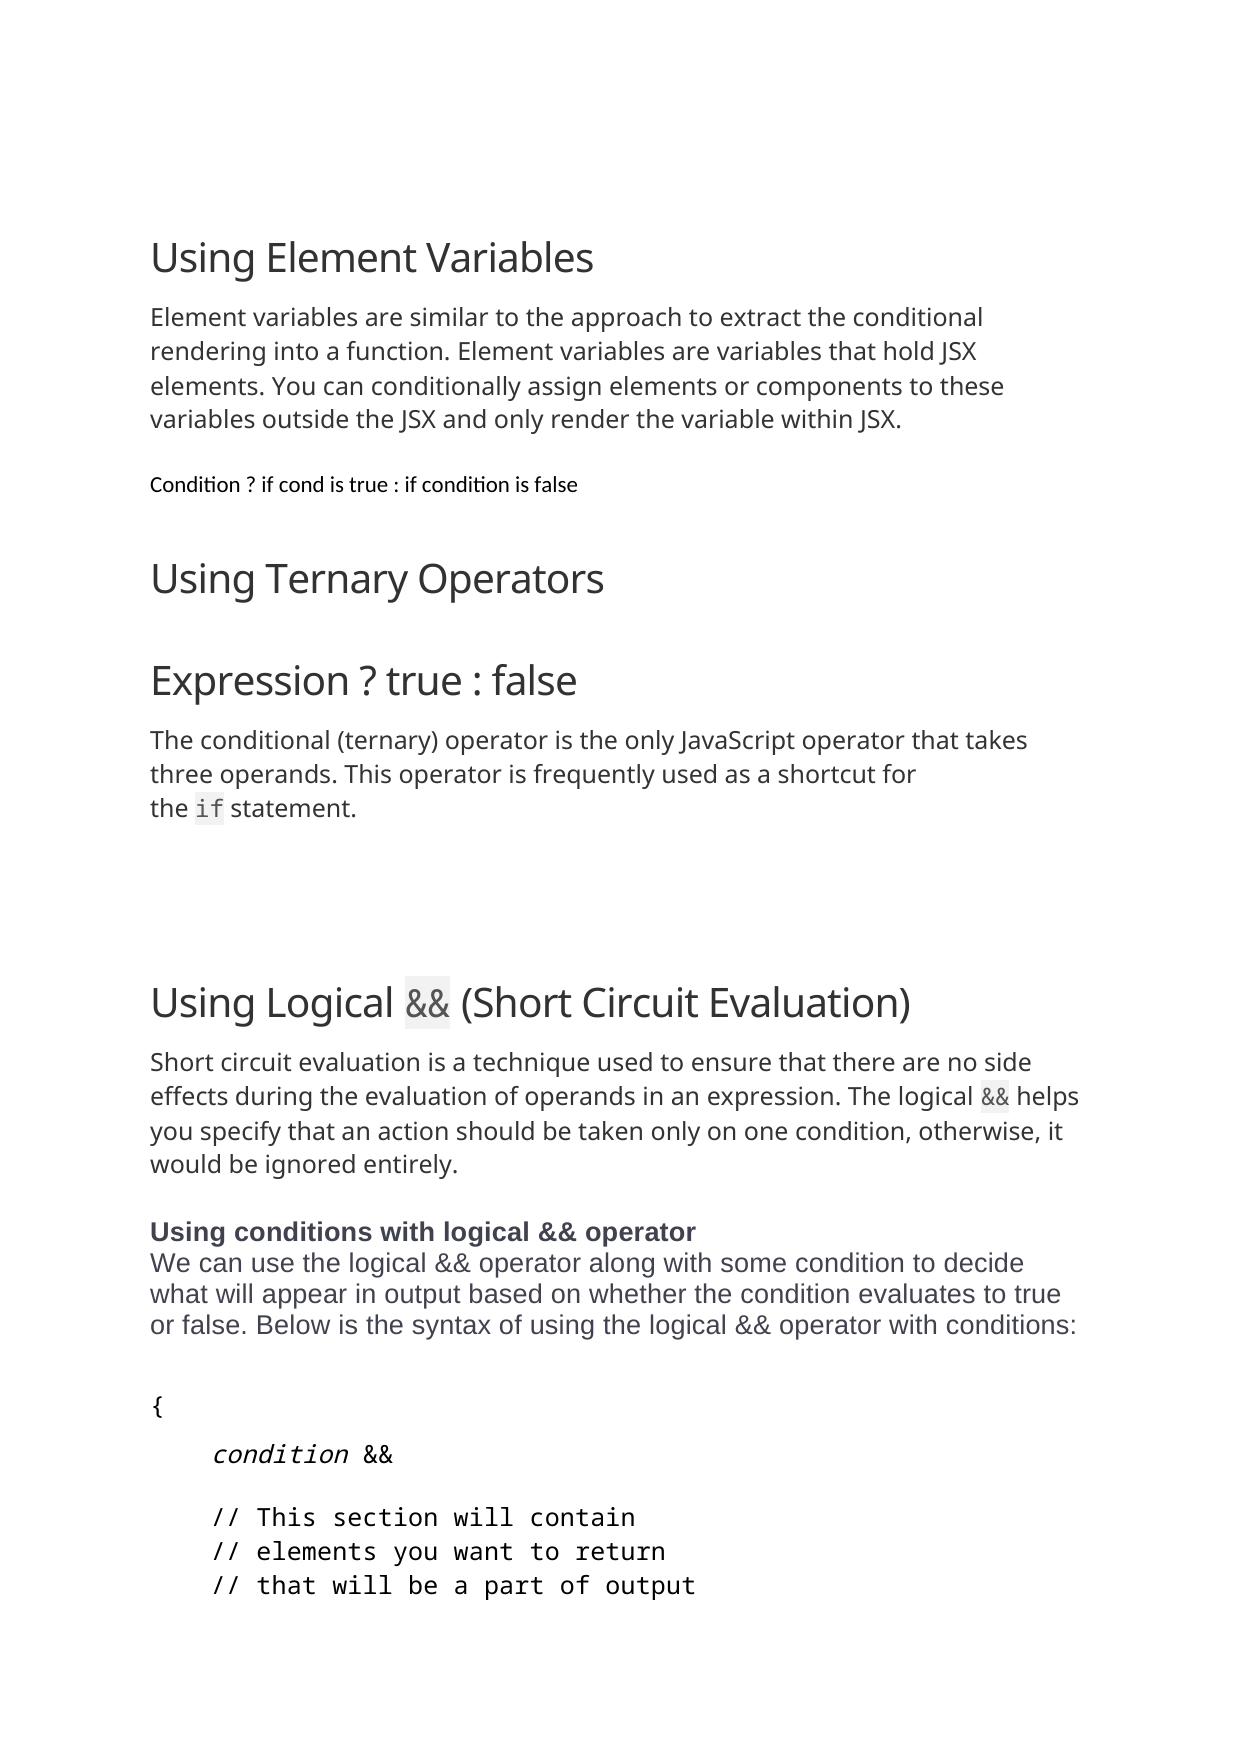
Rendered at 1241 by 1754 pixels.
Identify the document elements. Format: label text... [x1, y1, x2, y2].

text // that will be a part of output [150, 1567, 1090, 1601]
text Element variables are similar to the approach to extract the conditional rendering into a function. Element variables are variables that hold JSX elements. You can conditionally assign elements or components to these variables outside the JSX and only render the variable within JSX. [150, 300, 1090, 436]
text // This section will contain [150, 1499, 1090, 1533]
text { [150, 1387, 1090, 1422]
text The conditional (ternary) operator is the only JavaScript operator that takes three operands. This operator is frequently used as a shortcut for the if statement. [150, 723, 1090, 825]
text Using Ternary Operators [150, 550, 1090, 605]
text Short circuit evaluation is a technique used to ensure that there are no side effects during the evaluation of operands in an expression. The logical && helps you specify that an action should be taken only on one condition, otherwise, it would be ignored entirely. [150, 1045, 1090, 1181]
text Expression ? true : false [150, 652, 1090, 707]
text condition && [150, 1437, 1090, 1471]
text We can use the logical && operator along with some condition to decide what will appear in output based on whether the condition evaluates to true or false. Below is the syntax of using the logical && operator with conditions: [150, 1247, 1090, 1372]
text Condition ? if cond is true : if condition is false [150, 471, 1090, 499]
text Using conditions with logical && operator [150, 1216, 1090, 1247]
text Using Logical && (Short Circuit Evaluation) [150, 974, 1090, 1029]
text Using Element Variables [150, 229, 1090, 284]
text // elements you want to return [150, 1533, 1090, 1567]
